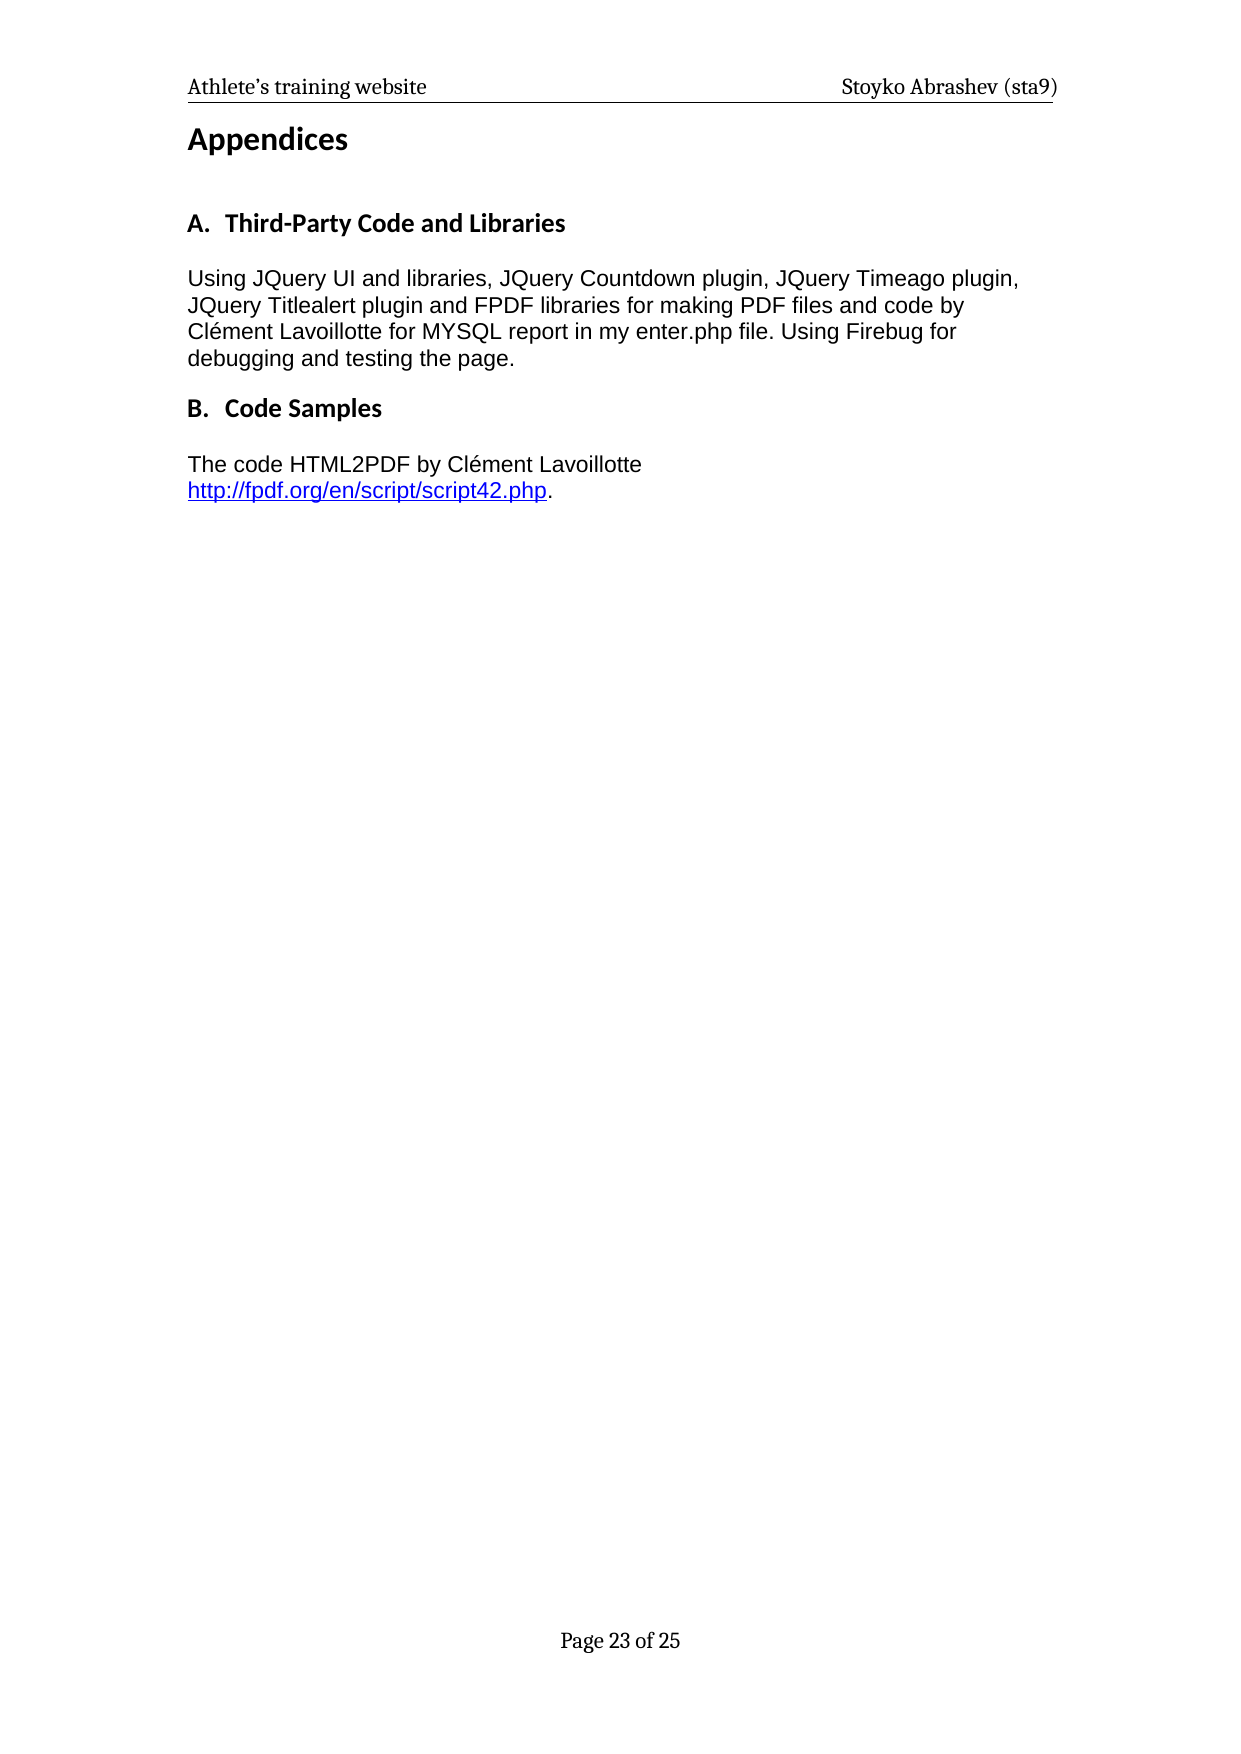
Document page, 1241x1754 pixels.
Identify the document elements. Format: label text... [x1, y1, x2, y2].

subtitle Appendices [187, 118, 1053, 159]
text Third-Party Code and Libraries [187, 206, 1053, 239]
text Code Samples [187, 392, 1053, 425]
